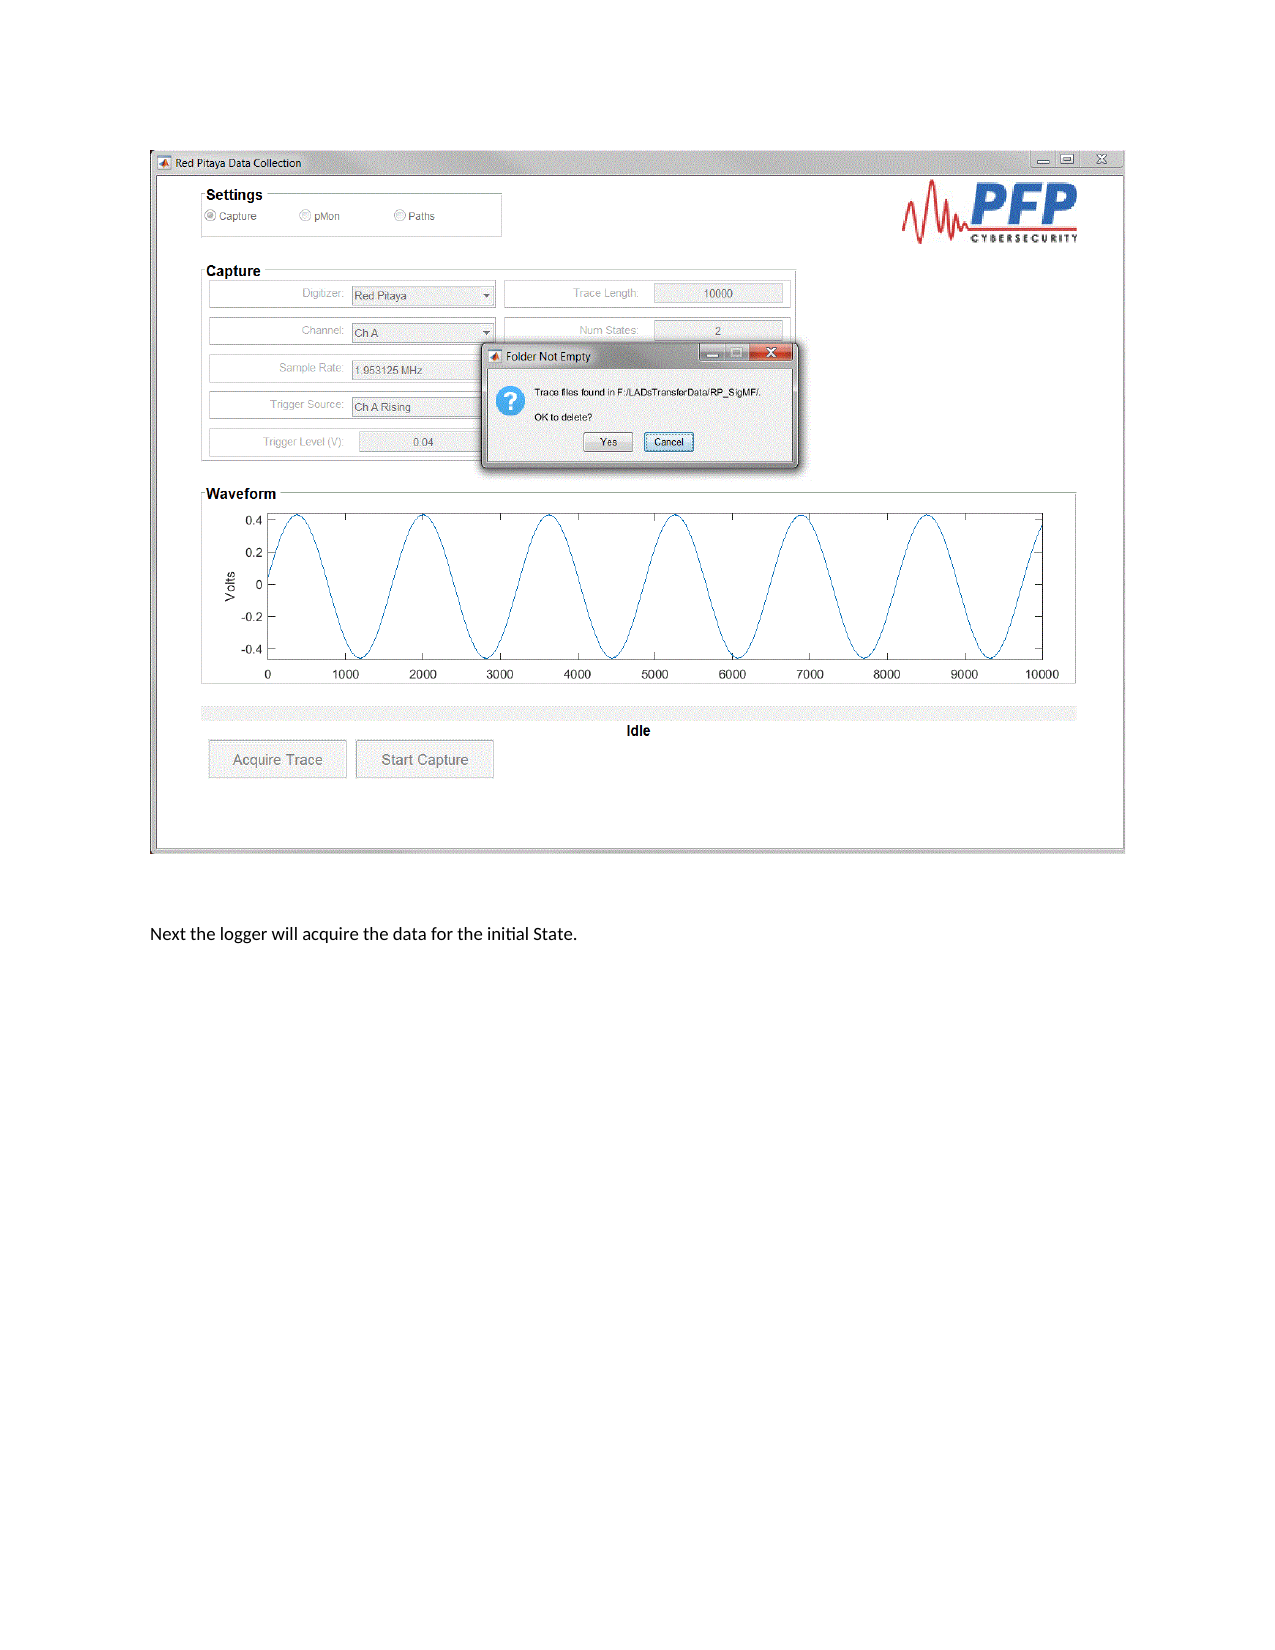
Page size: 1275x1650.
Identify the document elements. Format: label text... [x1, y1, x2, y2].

picture [150, 150, 1125, 854]
text Next the logger will acquire the data for the initial State. [150, 922, 1125, 945]
